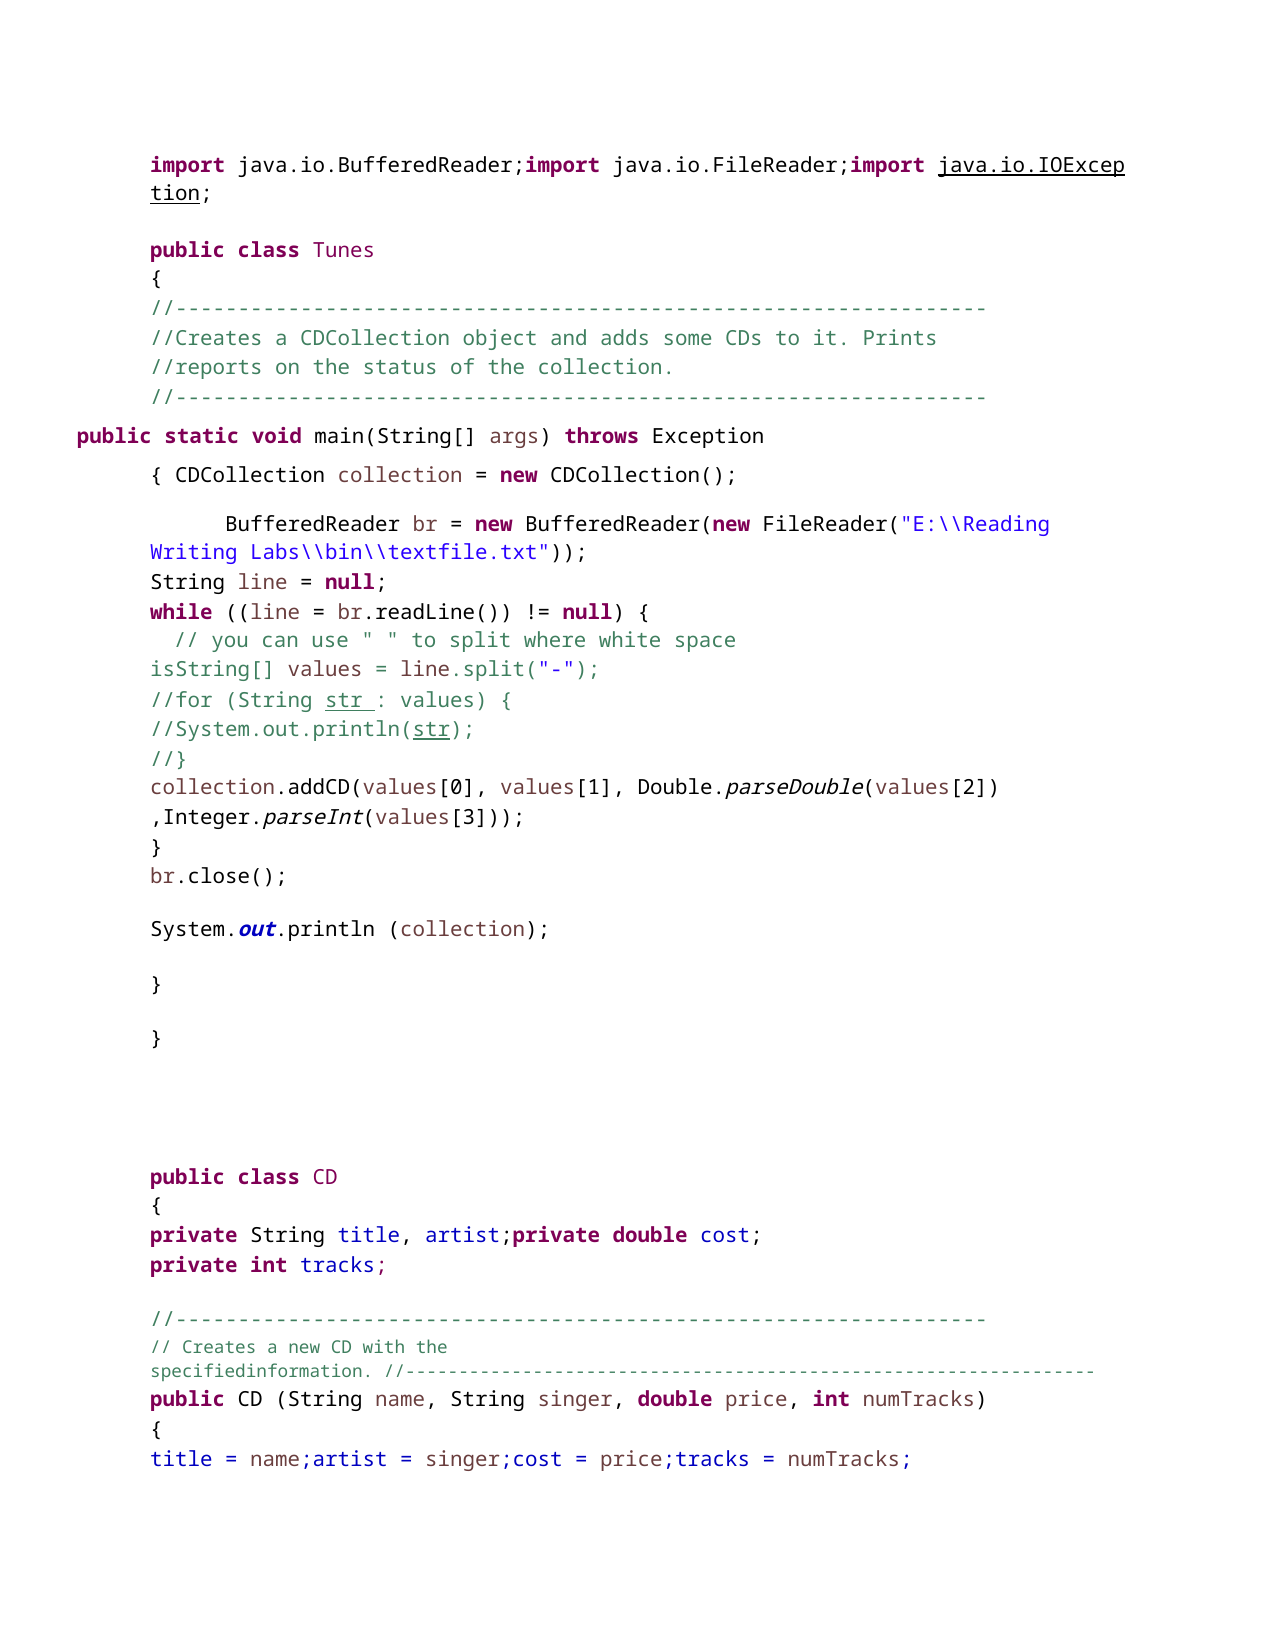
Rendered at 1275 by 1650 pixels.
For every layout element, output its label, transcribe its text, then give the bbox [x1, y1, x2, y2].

text ,Integer.parseInt(values[3])); [150, 802, 1125, 831]
text public static void main(String[] args) throws Exception { CDCollection collection = new CDCollection(); [77, 410, 1125, 488]
text { [150, 263, 1125, 292]
text //Creates a CDCollection object and adds some CDs to it. Prints [150, 323, 1125, 352]
text } [150, 1023, 1125, 1051]
text } [150, 832, 1125, 861]
text //----------------------------------------------------------------- [150, 293, 1125, 322]
text BufferedReader br = new BufferedReader(new FileReader("E:\\Reading Writing Labs\\bin\\textfile.txt")); [150, 509, 1125, 566]
text //System.out.println(str); [150, 714, 1125, 742]
text private int tracks; [150, 1251, 1125, 1279]
text // you can use " " to split where white space isString[] values = line.split("-"); [150, 626, 1125, 682]
text private String title, artist;private double cost; [150, 1221, 1125, 1249]
text public class Tunes [150, 235, 1125, 263]
text { [150, 1191, 1125, 1219]
text while ((line = br.readLine()) != null) { [150, 597, 1125, 626]
text //reports on the status of the collection. [150, 352, 1125, 380]
text //----------------------------------------------------------------- [150, 1304, 1125, 1332]
text } [150, 969, 1125, 998]
text System.out.println (collection); [150, 914, 1125, 943]
text br.close(); [150, 861, 1125, 889]
text //} [150, 744, 1125, 772]
text // Creates a new CD with the specifiedinformation. //----------------------------------------------------------------- [150, 1334, 1125, 1382]
text String line = null; [150, 567, 1125, 596]
text { [150, 1414, 1125, 1442]
text title = name;artist = singer;cost = price;tracks = numTracks; [150, 1444, 1125, 1472]
text collection.addCD(values[0], values[1], Double.parseDouble(values[2]) [150, 772, 1125, 801]
text //----------------------------------------------------------------- [150, 382, 1125, 410]
text //for (String str : values) { [150, 686, 1125, 714]
text public CD (String name, String singer, double price, int numTracks) [150, 1384, 1125, 1412]
text import java.io.BufferedReader;import java.io.FileReader;import java.io.IOException; [150, 150, 1125, 207]
text public class CD [150, 1162, 1125, 1191]
